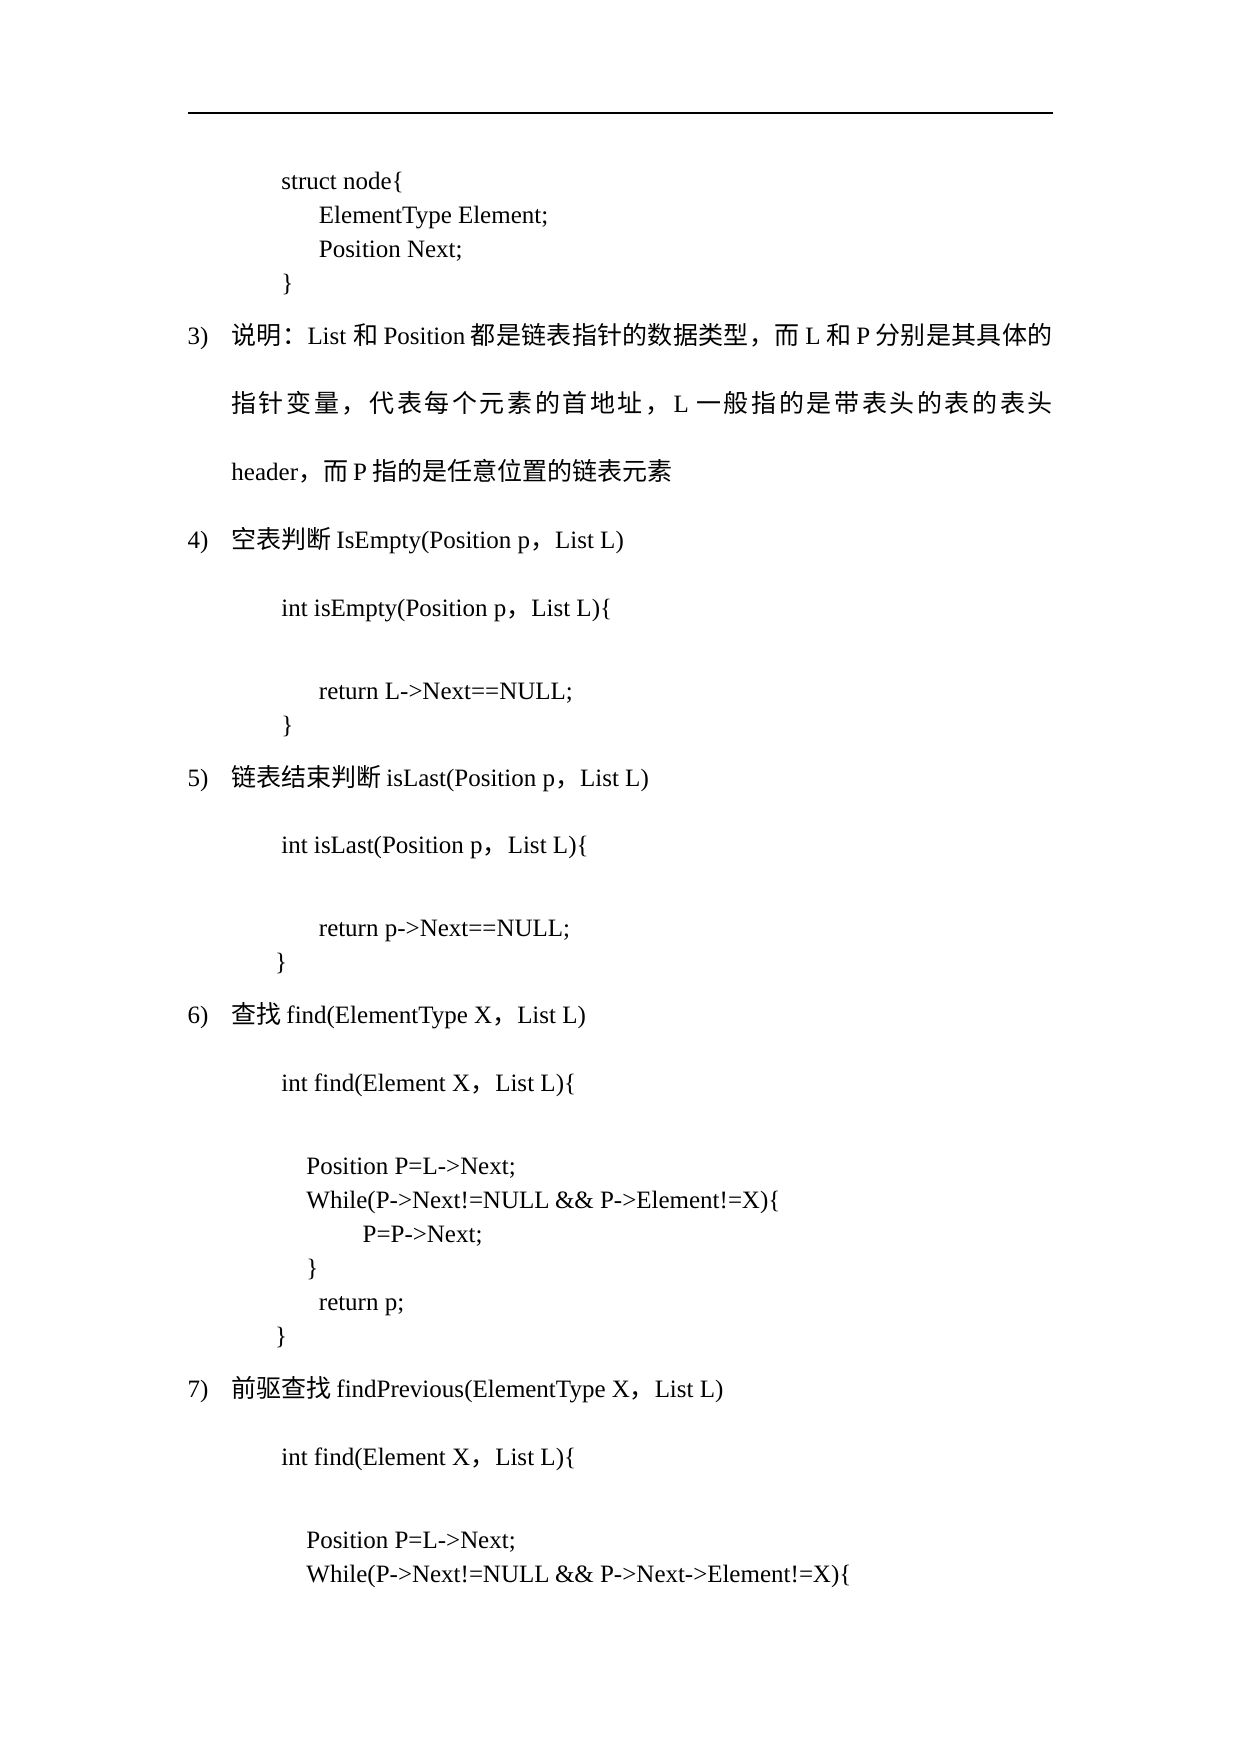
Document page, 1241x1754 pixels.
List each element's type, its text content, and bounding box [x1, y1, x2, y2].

list 空表判断IsEmpty(Position p，List L) [187, 503, 1053, 571]
list return L->Next==NULL; [281, 673, 1053, 707]
list Position Next; [281, 232, 1053, 266]
list } [281, 266, 1053, 300]
list return p; [231, 1284, 1053, 1318]
list 前驱查找findPrevious(ElementType X，List L) [187, 1352, 1053, 1420]
list int isLast(Position p，List L){ [231, 809, 1053, 877]
list Position P=L->Next; [256, 1149, 1053, 1183]
list int find(Element X，List L){ [231, 1420, 1053, 1488]
list int find(Element X，List L){ [231, 1047, 1053, 1115]
list struct node{ [281, 164, 1053, 198]
list 说明：List 和Position都是链表指针的数据类型，而L和P分别是其具体的指针变量，代表每个元素的首地址，L一般指的是带表头的表的表头header，而P指的是任意位置的链表元素 [187, 300, 1053, 503]
list } [231, 1318, 1053, 1352]
list While(P->Next!=NULL && P->Next->Element!=X){ [256, 1556, 1053, 1590]
list } [231, 945, 1053, 979]
list return p->Next==NULL; [231, 911, 1053, 945]
list 查找find(ElementType X，List L) [187, 979, 1053, 1047]
list 链表结束判断isLast(Position p，List L) [187, 741, 1053, 809]
list Position P=L->Next; [256, 1522, 1053, 1556]
list int isEmpty(Position p，List L){ [281, 571, 1053, 639]
list ElementType Element; [281, 198, 1053, 232]
list } [294, 1251, 1053, 1284]
list P=P->Next; [256, 1217, 1053, 1251]
list While(P->Next!=NULL && P->Element!=X){ [256, 1183, 1053, 1217]
list } [281, 707, 1053, 741]
